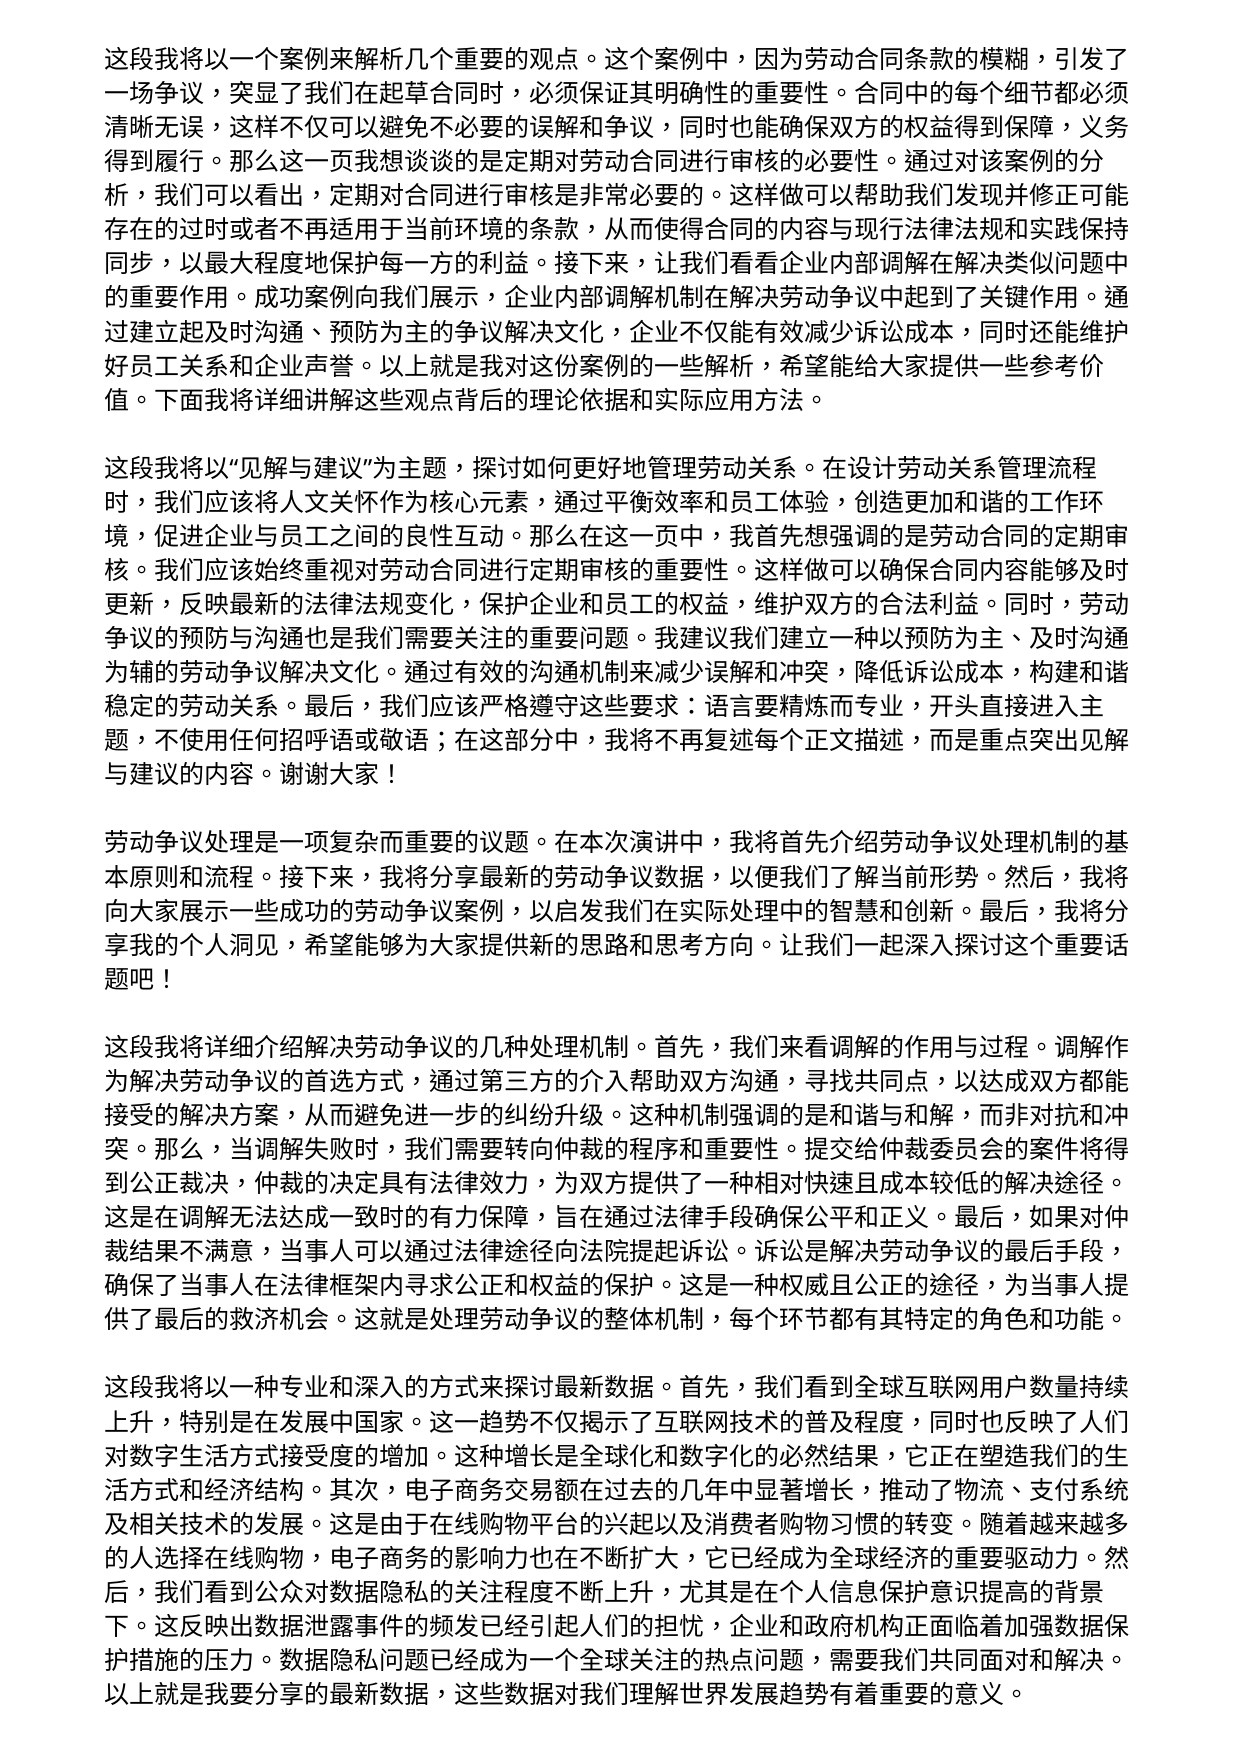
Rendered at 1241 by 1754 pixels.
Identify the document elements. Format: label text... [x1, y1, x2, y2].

text 劳动争议处理是一项复杂而重要的议题。在本次演讲中，我将首先介绍劳动争议处理机制的基本原则和流程。接下来，我将分享最新的劳动争议数据，以便我们了解当前形势。然后，我将向大家展示一些成功的劳动争议案例，以启发我们在实际处理中的智慧和创新。最后，我将分享我的个人洞见，希望能够为大家提供新的思路和思考方向。让我们一起深入探讨这个重要话题吧！ [104, 825, 1136, 995]
text 这段我将以“见解与建议”为主题，探讨如何更好地管理劳动关系。在设计劳动关系管理流程时，我们应该将人文关怀作为核心元素，通过平衡效率和员工体验，创造更加和谐的工作环境，促进企业与员工之间的良性互动。那么在这一页中，我首先想强调的是劳动合同的定期审核。我们应该始终重视对劳动合同进行定期审核的重要性。这样做可以确保合同内容能够及时更新，反映最新的法律法规变化，保护企业和员工的权益，维护双方的合法利益。同时，劳动争议的预防与沟通也是我们需要关注的重要问题。我建议我们建立一种以预防为主、及时沟通为辅的劳动争议解决文化。通过有效的沟通机制来减少误解和冲突，降低诉讼成本，构建和谐稳定的劳动关系。最后，我们应该严格遵守这些要求：语言要精炼而专业，开头直接进入主题，不使用任何招呼语或敬语；在这部分中，我将不再复述每个正文描述，而是重点突出见解与建议的内容。谢谢大家！ [104, 450, 1136, 791]
text 这段我将详细介绍解决劳动争议的几种处理机制。首先，我们来看调解的作用与过程。调解作为解决劳动争议的首选方式，通过第三方的介入帮助双方沟通，寻找共同点，以达成双方都能接受的解决方案，从而避免进一步的纠纷升级。这种机制强调的是和谐与和解，而非对抗和冲突。那么，当调解失败时，我们需要转向仲裁的程序和重要性。提交给仲裁委员会的案件将得到公正裁决，仲裁的决定具有法律效力，为双方提供了一种相对快速且成本较低的解决途径。这是在调解无法达成一致时的有力保障，旨在通过法律手段确保公平和正义。最后，如果对仲裁结果不满意，当事人可以通过法律途径向法院提起诉讼。诉讼是解决劳动争议的最后手段，确保了当事人在法律框架内寻求公正和权益的保护。这是一种权威且公正的途径，为当事人提供了最后的救济机会。这就是处理劳动争议的整体机制，每个环节都有其特定的角色和功能。 [104, 1029, 1136, 1336]
text 这段我将以一种专业和深入的方式来探讨最新数据。首先，我们看到全球互联网用户数量持续上升，特别是在发展中国家。这一趋势不仅揭示了互联网技术的普及程度，同时也反映了人们对数字生活方式接受度的增加。这种增长是全球化和数字化的必然结果，它正在塑造我们的生活方式和经济结构。其次，电子商务交易额在过去的几年中显著增长，推动了物流、支付系统及相关技术的发展。这是由于在线购物平台的兴起以及消费者购物习惯的转变。随着越来越多的人选择在线购物，电子商务的影响力也在不断扩大，它已经成为全球经济的重要驱动力。然后，我们看到公众对数据隐私的关注程度不断上升，尤其是在个人信息保护意识提高的背景下。这反映出数据泄露事件的频发已经引起人们的担忧，企业和政府机构正面临着加强数据保护措施的压力。数据隐私问题已经成为一个全球关注的热点问题，需要我们共同面对和解决。以上就是我要分享的最新数据，这些数据对我们理解世界发展趋势有着重要的意义。 [104, 1370, 1136, 1711]
text 这段我将以一个案例来解析几个重要的观点。这个案例中，因为劳动合同条款的模糊，引发了一场争议，突显了我们在起草合同时，必须保证其明确性的重要性。合同中的每个细节都必须清晰无误，这样不仅可以避免不必要的误解和争议，同时也能确保双方的权益得到保障，义务得到履行。那么这一页我想谈谈的是定期对劳动合同进行审核的必要性。通过对该案例的分析，我们可以看出，定期对合同进行审核是非常必要的。这样做可以帮助我们发现并修正可能存在的过时或者不再适用于当前环境的条款，从而使得合同的内容与现行法律法规和实践保持同步，以最大程度地保护每一方的利益。接下来，让我们看看企业内部调解在解决类似问题中的重要作用。成功案例向我们展示，企业内部调解机制在解决劳动争议中起到了关键作用。通过建立起及时沟通、预防为主的争议解决文化，企业不仅能有效减少诉讼成本，同时还能维护好员工关系和企业声誉。以上就是我对这份案例的一些解析，希望能给大家提供一些参考价值。下面我将详细讲解这些观点背后的理论依据和实际应用方法。 [104, 42, 1136, 416]
